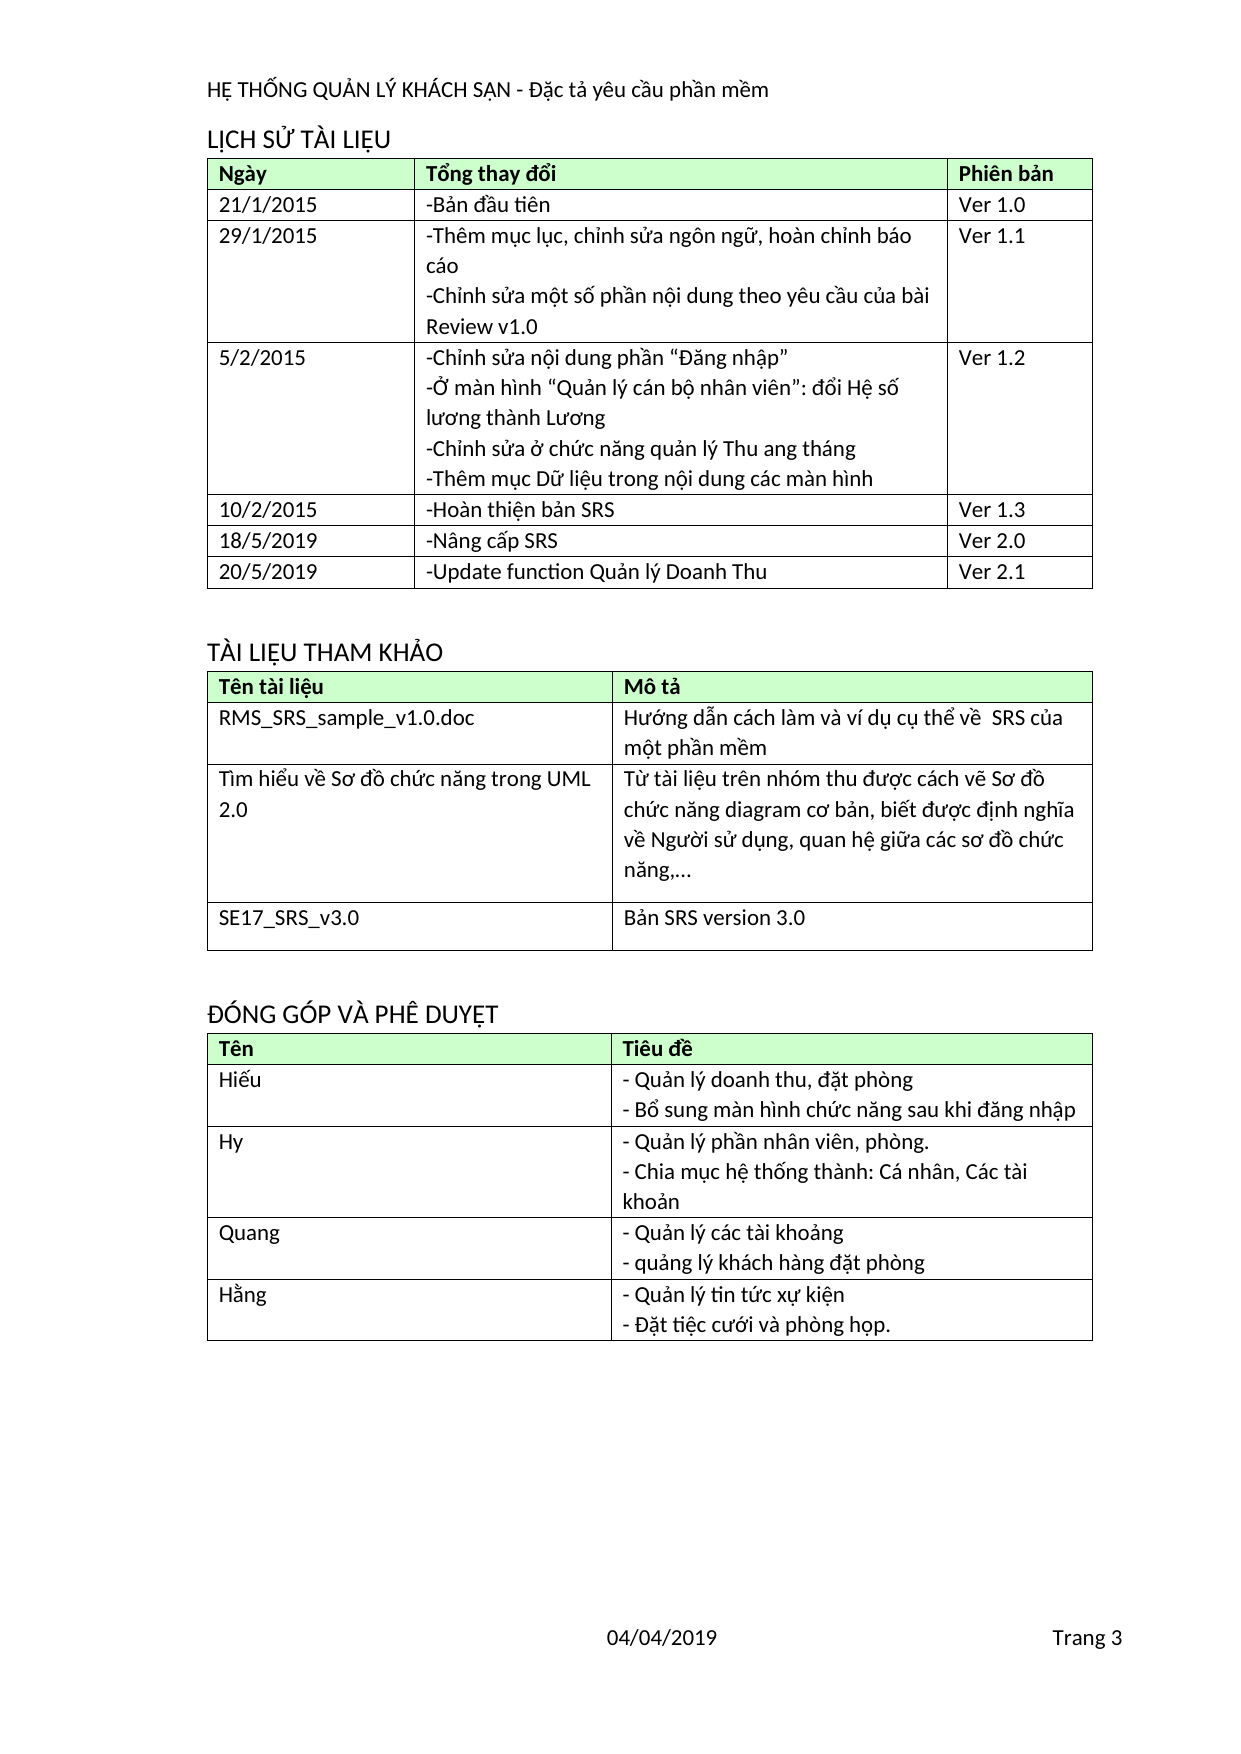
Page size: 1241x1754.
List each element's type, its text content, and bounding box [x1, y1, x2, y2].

subtitle LỊCH SỬ TÀI LIỆU [207, 122, 1152, 155]
table_cell - Quản lý doanh thu, đặt phòng - Bổ sung màn hình chức năng sau khi đăng nhập [612, 1065, 1092, 1126]
table_cell 21/1/2015 [208, 190, 414, 220]
table_cell Ver 1.3 [948, 495, 1092, 525]
table_header Mô tả [613, 672, 1092, 702]
table_cell 20/5/2019 [208, 557, 414, 587]
table_cell 10/2/2015 [208, 495, 414, 525]
table_cell RMS_SRS_sample_v1.0.doc [208, 703, 612, 763]
subtitle TÀI LIỆU THAM KHẢO [207, 635, 1152, 668]
subtitle ĐÓNG GÓP VÀ PHÊ DUYỆT [207, 998, 1152, 1031]
table_cell - Quản lý phần nhân viên, phòng. - Chia mục hệ thống thành: Cá nhân, Các tài khoản [612, 1127, 1092, 1217]
table_cell -Hoàn thiện bản SRS [415, 495, 947, 525]
table_cell Quang [208, 1218, 611, 1279]
table_cell 18/5/2019 [208, 526, 414, 556]
table_cell -Chỉnh sửa nội dung phần “Đăng nhập” -Ở màn hình “Quản lý cán bộ nhân viên”: đổi Hệ số lương thành Lương -Chỉnh sửa ở chức năng quản lý Thu ang tháng -Thêm mục Dữ liệu trong nội dung các màn hình [415, 343, 947, 494]
table_cell Bản SRS version 3.0 [613, 903, 1092, 950]
table_cell -Update function Quản lý Doanh Thu [415, 557, 947, 587]
table_cell Ver 1.1 [948, 221, 1092, 342]
table_header Tiêu đề [612, 1034, 1092, 1064]
table_cell -Thêm mục lục, chỉnh sửa ngôn ngữ, hoàn chỉnh báo cáo -Chỉnh sửa một số phần nội dung theo yêu cầu của bài Review v1.0 [415, 221, 947, 342]
table_cell -Nâng cấp SRS [415, 526, 947, 556]
table_cell SE17_SRS_v3.0 [208, 903, 612, 950]
table_cell Ver 1.2 [948, 343, 1092, 494]
table_cell Hiếu [208, 1065, 611, 1126]
table_cell -Bản đầu tiên [415, 190, 947, 220]
table_cell Ver 2.1 [948, 557, 1092, 587]
table_cell - Quản lý các tài khoảng - quảng lý khách hàng đặt phòng [612, 1218, 1092, 1279]
table_cell Từ tài liệu trên nhóm thu được cách vẽ Sơ đồ chức năng diagram cơ bản, biết được định nghĩa về Người sử dụng, quan hệ giữa các sơ đồ chức năng,… [613, 765, 1092, 902]
table_cell 29/1/2015 [208, 221, 414, 342]
table_header Tổng thay đổi [415, 159, 947, 189]
table_header Tên tài liệu [208, 672, 612, 702]
table_header Tên [208, 1034, 611, 1064]
table_cell - Quản lý tin tức xự kiện - Đặt tiệc cưới và phòng họp. [612, 1280, 1092, 1340]
table_cell Hằng [208, 1280, 611, 1340]
table_header Ngày [208, 159, 414, 189]
table_cell Ver 2.0 [948, 526, 1092, 556]
table_cell Hy [208, 1127, 611, 1217]
table_cell Ver 1.0 [948, 190, 1092, 220]
table_cell Hướng dẫn cách làm và ví dụ cụ thể về SRS của một phần mềm [613, 703, 1092, 763]
table_header Phiên bản [948, 159, 1092, 189]
table_cell 5/2/2015 [208, 343, 414, 494]
table_cell Tìm hiểu về Sơ đồ chức năng trong UML 2.0 [208, 765, 612, 902]
